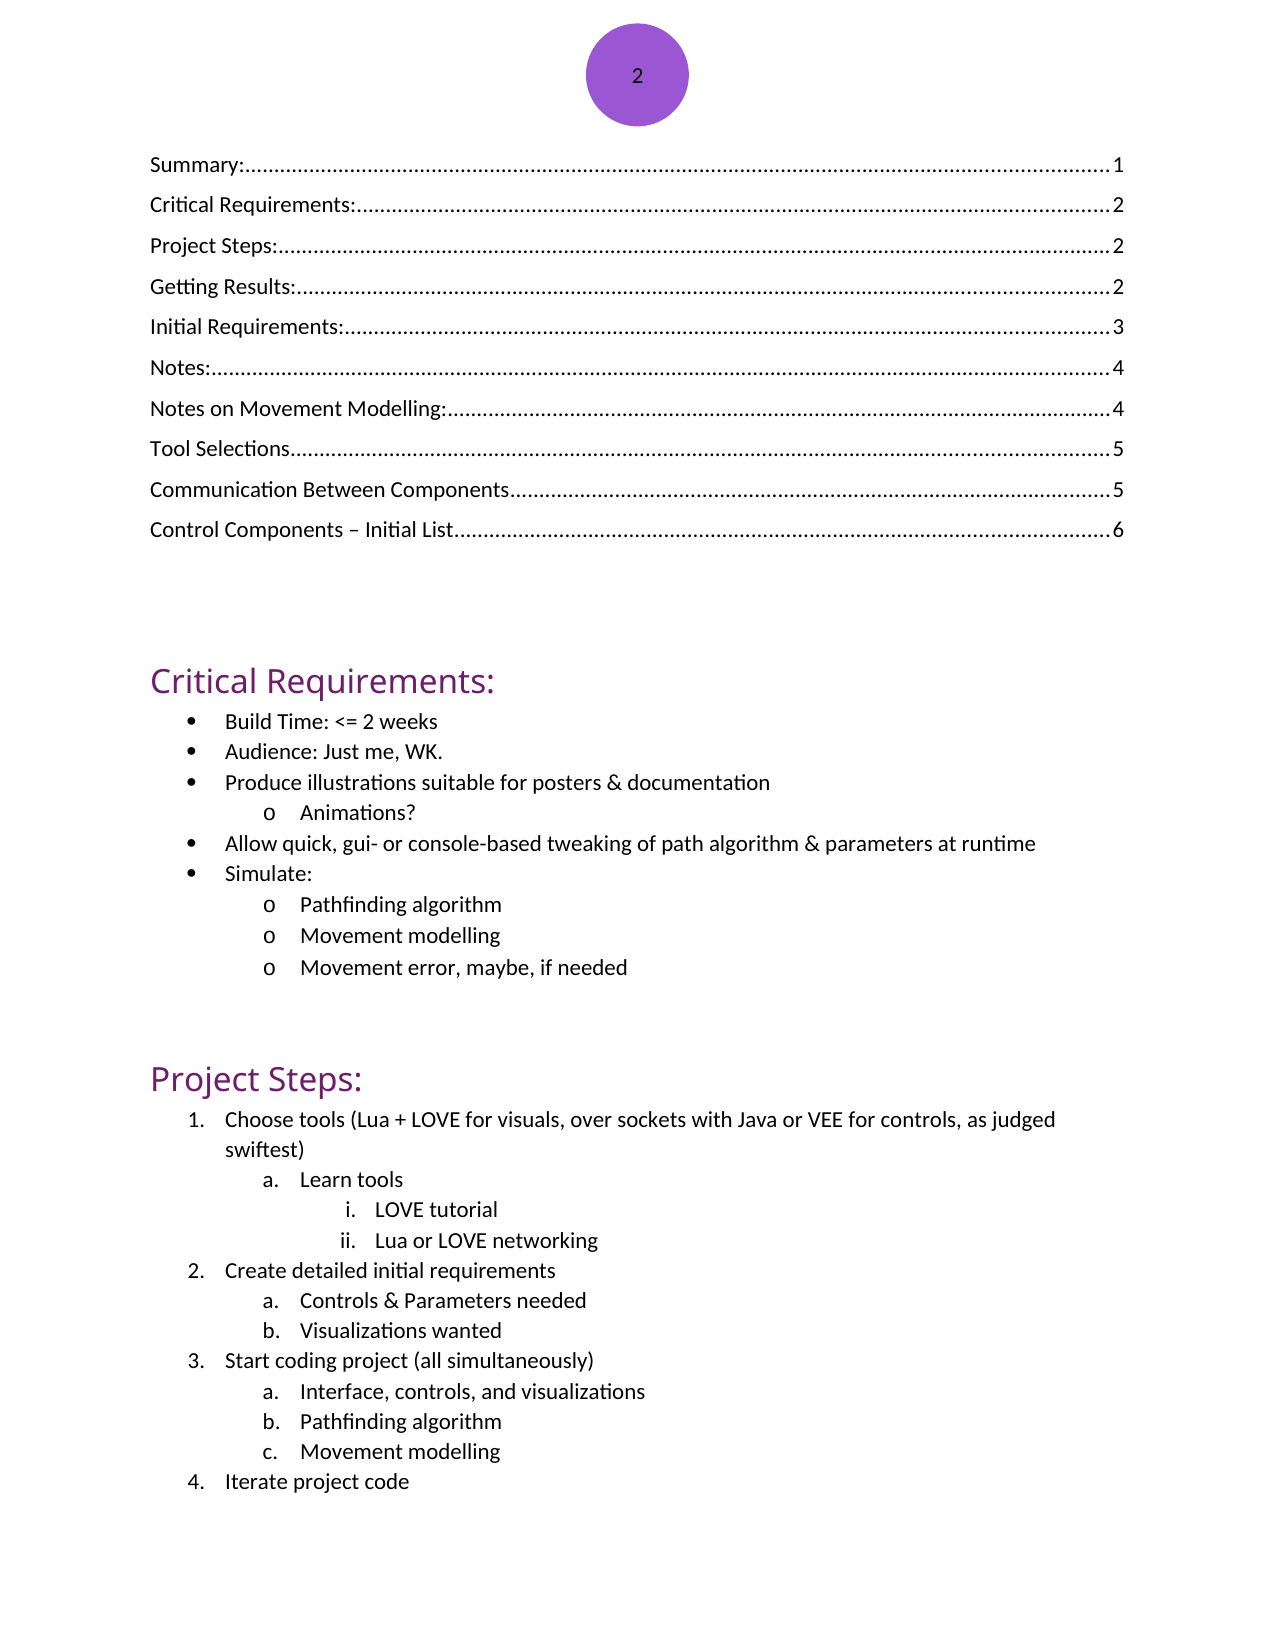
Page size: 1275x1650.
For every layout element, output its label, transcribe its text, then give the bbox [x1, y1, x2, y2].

list Movement error, maybe, if needed [262, 953, 1125, 982]
list Interface, controls, and visualizations [262, 1377, 1125, 1405]
list Movement modelling [262, 1437, 1125, 1465]
list Visualizations wanted [262, 1316, 1125, 1344]
list Create detailed initial requirements [187, 1256, 1125, 1284]
list Simulate: [187, 859, 1125, 888]
list Iterate project code [187, 1467, 1125, 1496]
subtitle Critical Requirements: [150, 658, 1125, 704]
list Lua or LOVE networking [356, 1226, 1125, 1254]
list Pathfinding algorithm [262, 1407, 1125, 1435]
list Movement modelling [262, 921, 1125, 950]
list LOVE tutorial [356, 1196, 1125, 1224]
list Allow quick, gui- or console-based tweaking of path algorithm & parameters at runtime [187, 829, 1125, 857]
list Produce illustrations suitable for posters & documentation [187, 768, 1125, 796]
list Learn tools [262, 1165, 1125, 1193]
list Pathfinding algorithm [262, 890, 1125, 919]
subtitle Project Steps: [150, 1056, 1125, 1101]
list Animations? [262, 798, 1125, 827]
list Choose tools (Lua + LOVE for visuals, over sockets with Java or VEE for controls, as judged swiftest) [187, 1105, 1125, 1163]
list Audience: Just me, WK. [187, 737, 1125, 766]
list Build Time: <= 2 weeks [187, 707, 1125, 735]
list Start coding project (all simultaneously) [187, 1347, 1125, 1375]
list Controls & Parameters needed [262, 1286, 1125, 1314]
